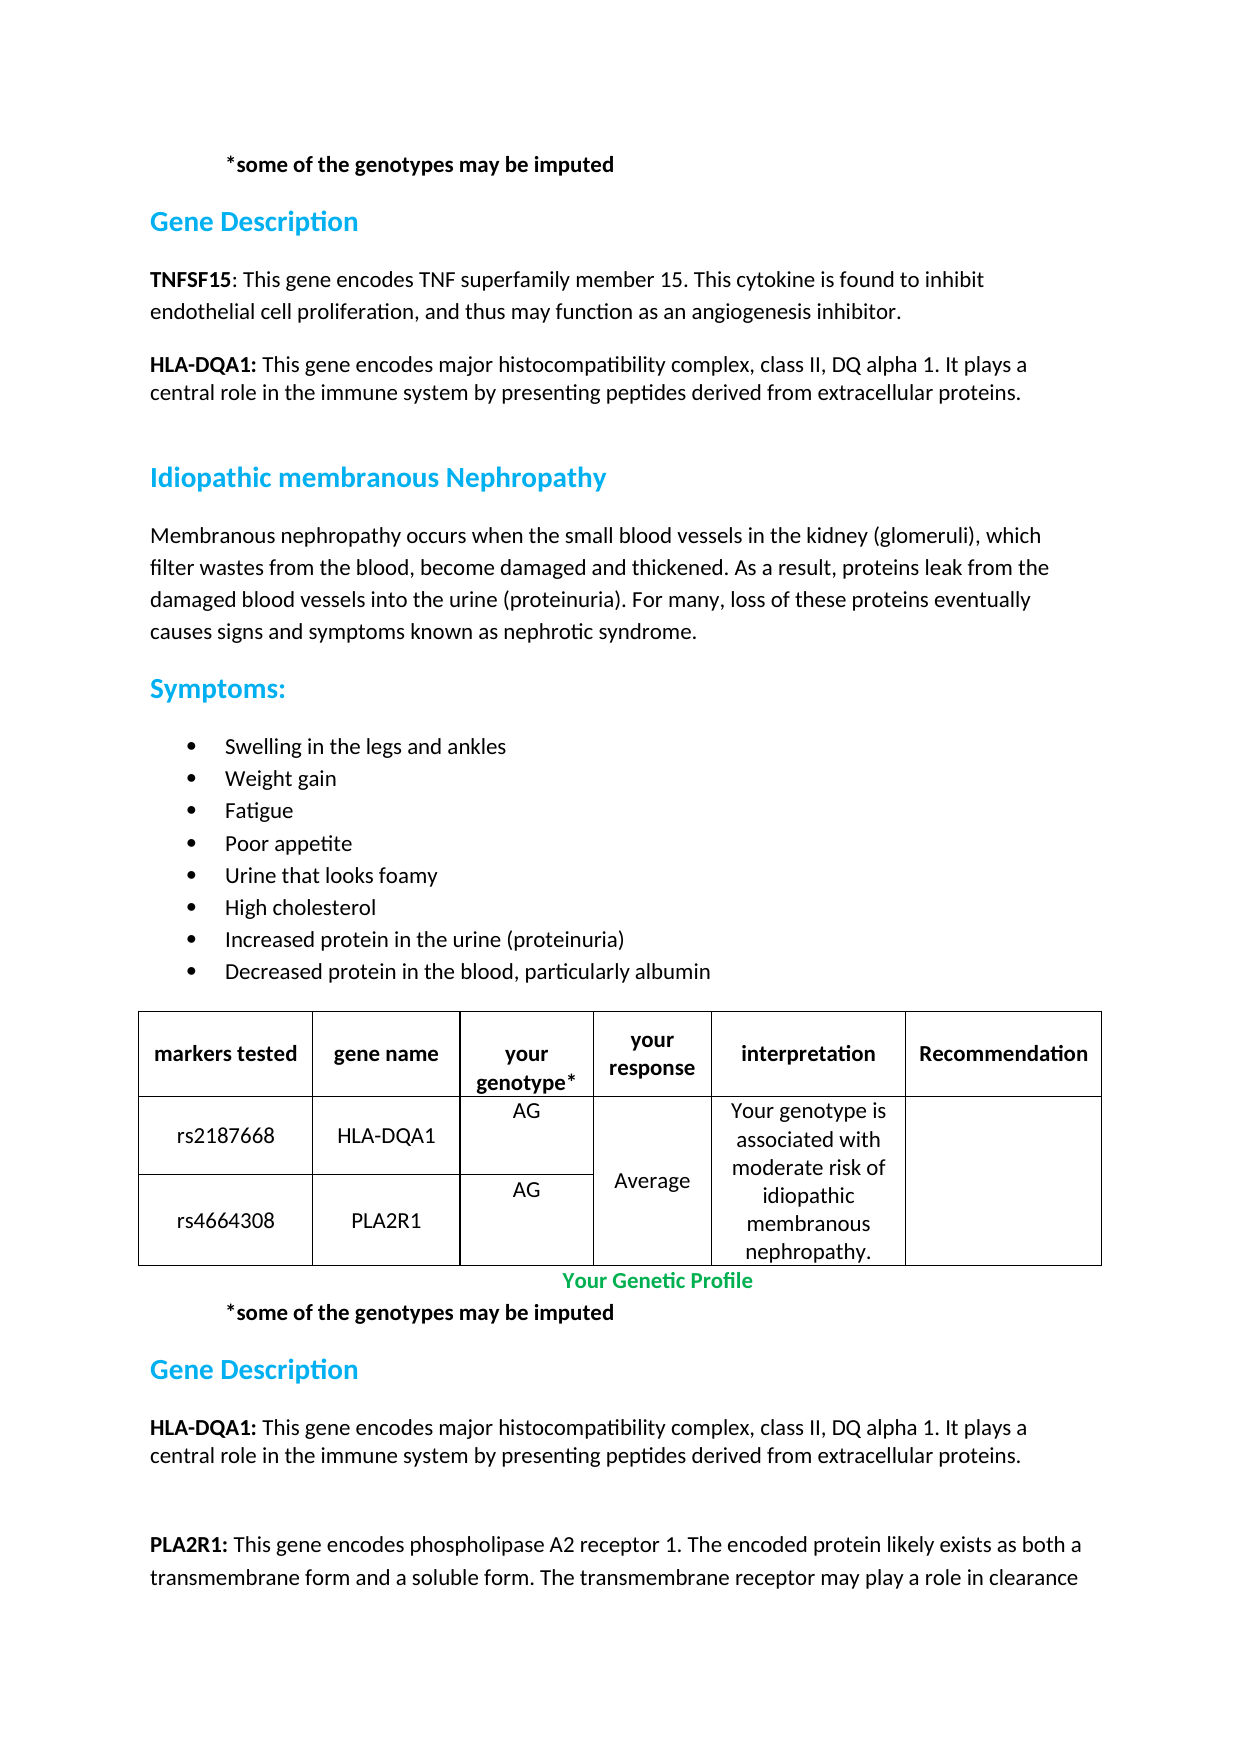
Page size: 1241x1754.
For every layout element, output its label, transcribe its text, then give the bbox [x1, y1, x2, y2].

text Gene Description [150, 203, 1090, 239]
list High cholesterol [187, 893, 1090, 921]
table_cell PLA2R1 [313, 1175, 459, 1265]
table_cell rs4664308 [139, 1175, 312, 1265]
table_cell Average [594, 1097, 711, 1265]
list Your Genetic Profile [225, 1266, 1090, 1294]
table_cell [906, 1097, 1101, 1265]
list *some of the genotypes may be imputed [225, 1298, 1090, 1326]
table_header your response [594, 1012, 711, 1096]
table_cell HLA-DQA1 [313, 1097, 459, 1174]
table_cell AG [461, 1175, 593, 1265]
table_header Recommendation [906, 1012, 1101, 1096]
text Gene Description [150, 1351, 1090, 1387]
table_header markers tested [139, 1012, 312, 1096]
list *some of the genotypes may be imputed [225, 150, 1090, 178]
table_header interpretation [712, 1012, 905, 1096]
list Increased protein in the urine (proteinuria) [187, 925, 1090, 953]
table_cell Your genotype is associated with moderate risk of idiopathic membranous nephropathy. [712, 1097, 905, 1265]
text TNFSF15: This gene encodes TNF superfamily member 15. This cytokine is found to inhibit endothelial cell proliferation, and thus may function as an angiogenesis inhibitor. [150, 265, 1090, 325]
text Membranous nephropathy occurs when the small blood vessels in the kidney (glomeruli), which filter wastes from the blood, become damaged and thickened. As a result, proteins leak from the damaged blood vessels into the urine (proteinuria). For many, loss of these proteins eventually causes signs and symptoms known as nephrotic syndrome. [150, 521, 1090, 645]
table_header gene name [313, 1012, 459, 1096]
list Decreased protein in the blood, particularly albumin [187, 957, 1090, 986]
table_header your genotype* [461, 1012, 593, 1096]
text HLA-DQA1: This gene encodes major histocompatibility complex, class II, DQ alpha 1. It plays a central role in the immune system by presenting peptides derived from extracellular proteins. [150, 350, 1090, 406]
text Idiopathic membranous Nephropathy [150, 459, 1090, 495]
table_cell rs2187668 [139, 1097, 312, 1174]
list Fatigue [187, 797, 1090, 824]
text HLA-DQA1: This gene encodes major histocompatibility complex, class II, DQ alpha 1. It plays a central role in the immune system by presenting peptides derived from extracellular proteins. [150, 1413, 1090, 1469]
list Poor appetite [187, 829, 1090, 857]
text Symptoms: [150, 670, 1090, 706]
list Urine that looks foamy [187, 861, 1090, 889]
table_cell AG [461, 1097, 593, 1174]
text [150, 1531, 1090, 1591]
list Swelling in the legs and ankles [187, 732, 1090, 760]
list Weight gain [187, 764, 1090, 792]
